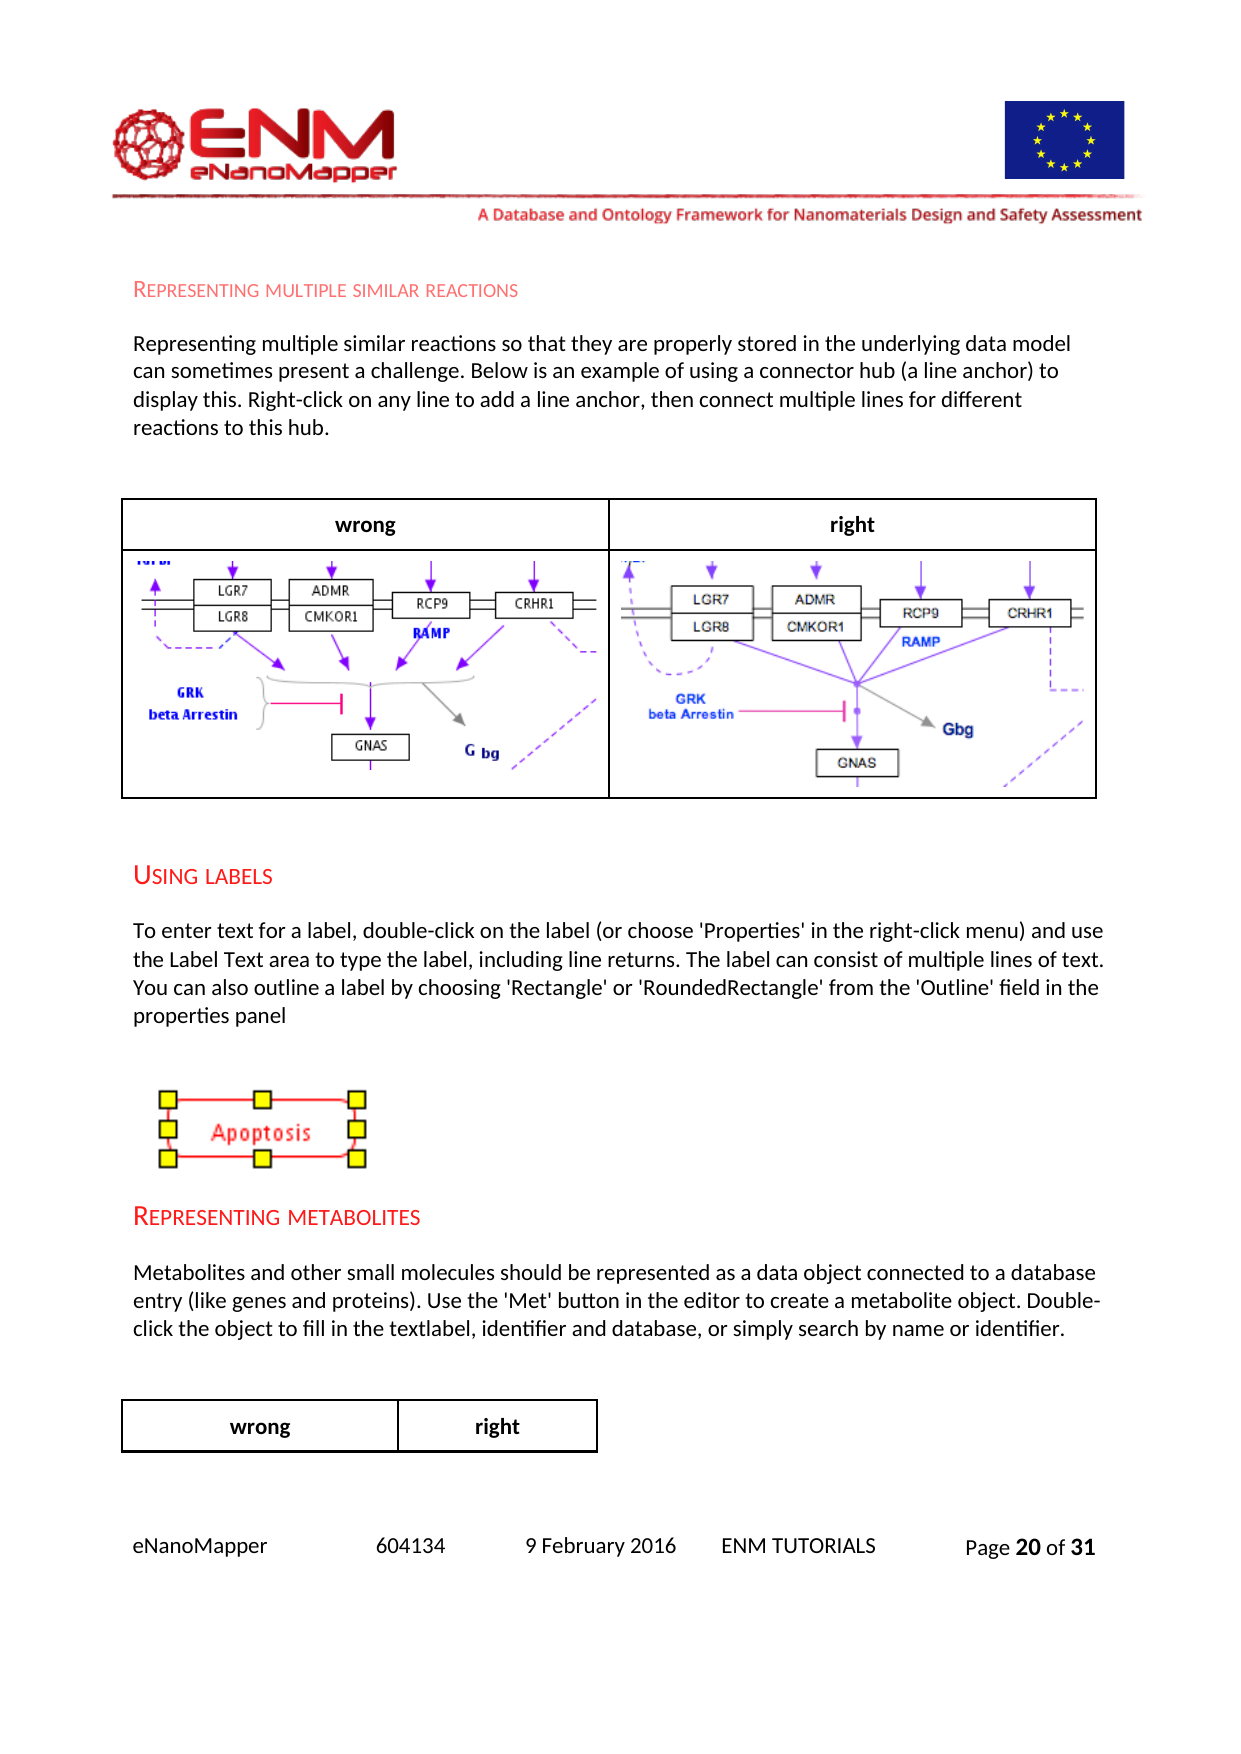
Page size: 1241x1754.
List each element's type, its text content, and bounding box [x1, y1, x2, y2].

subtitle Representing multiple similar reactions [133, 273, 1108, 304]
table_header wrong [123, 500, 608, 549]
text Metabolites and other small molecules should be represented as a data object connected to a database entry (like genes and proteins). Use the 'Met' button in the editor to create a metabolite object. Double-click the object to fill in the textlabel, identifier and database, or simply search by name or identifier. [133, 1258, 1108, 1342]
picture [132, 1053, 392, 1194]
subtitle Using labels [133, 856, 1108, 892]
text Representing multiple similar reactions so that they are properly stored in the underlying data model can sometimes present a challenge. Below is an example of using a connector hub (a line anchor) to display this. Right-click on any line to add a line anchor, then connect multiple lines for different reactions to this hub. [133, 329, 1108, 441]
table_header wrong [123, 1401, 397, 1450]
picture [104, 101, 1151, 239]
text To enter text for a label, double-click on the label (or choose 'Properties' in the right-click menu) and use the Label Text area to type the label, including line returns. The label can consist of multiple lines of text. You can also outline a label by choosing 'Rectangle' or 'RoundedRectangle' from the 'Outline' field in the properties panel [133, 917, 1108, 1029]
picture [621, 561, 1084, 787]
picture [134, 561, 597, 770]
table_cell [123, 551, 608, 797]
table_header right [399, 1401, 596, 1450]
subtitle Representing metabolites [133, 1197, 1108, 1233]
table_header right [610, 500, 1095, 549]
table_cell [610, 551, 1095, 797]
